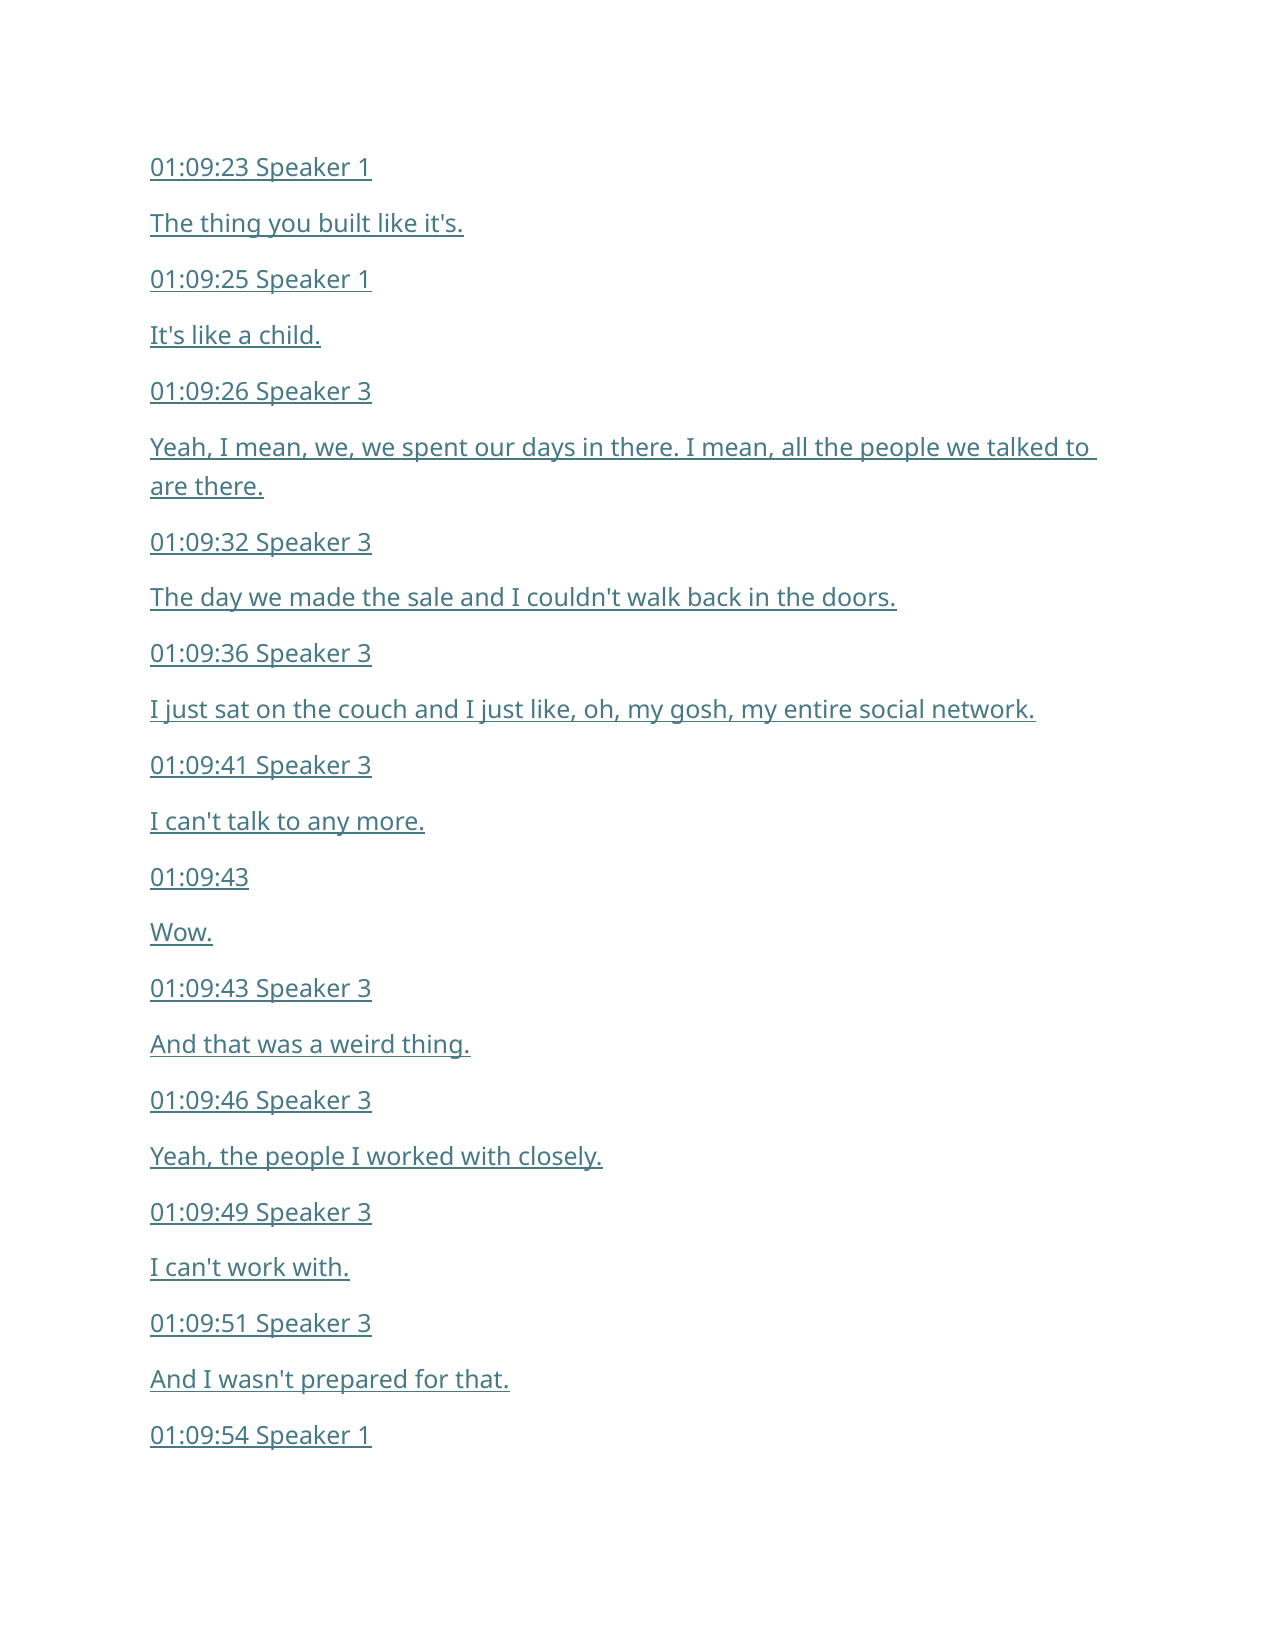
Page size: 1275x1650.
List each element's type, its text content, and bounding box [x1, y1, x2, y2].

text 01:09:49 Speaker 3 [150, 1194, 1125, 1228]
text 01:09:36 Speaker 3 [150, 636, 1125, 670]
text 01:09:32 Speaker 3 [150, 524, 1125, 558]
text 01:09:46 Speaker 3 [150, 1082, 1125, 1117]
text 01:09:41 Speaker 3 [150, 747, 1125, 782]
text Yeah, I mean, we, we spent our days in there. I mean, all the people we talked to are there. [150, 429, 1125, 502]
text And that was a weird thing. [150, 1027, 1125, 1061]
text 01:09:43 Speaker 3 [150, 971, 1125, 1005]
text 01:09:26 Speaker 3 [150, 373, 1125, 407]
text I just sat on the couch and I just like, oh, my gosh, my entire social network. [150, 692, 1125, 726]
text 01:09:23 Speaker 1 [150, 150, 1125, 184]
text I can't work with. [150, 1250, 1125, 1284]
text 01:09:25 Speaker 1 [150, 262, 1125, 296]
text 01:09:51 Speaker 3 [150, 1306, 1125, 1340]
text Wow. [150, 915, 1125, 949]
text Yeah, the people I worked with closely. [150, 1138, 1125, 1172]
text It's like a child. [150, 317, 1125, 352]
text And I wasn't prepared for that. [150, 1362, 1125, 1396]
text 01:09:43 [150, 859, 1125, 893]
text The day we made the sale and I couldn't walk back in the doors. [150, 580, 1125, 614]
text 01:09:54 Speaker 1 [150, 1417, 1125, 1452]
text I can't talk to any more. [150, 803, 1125, 837]
text The thing you built like it's. [150, 206, 1125, 240]
